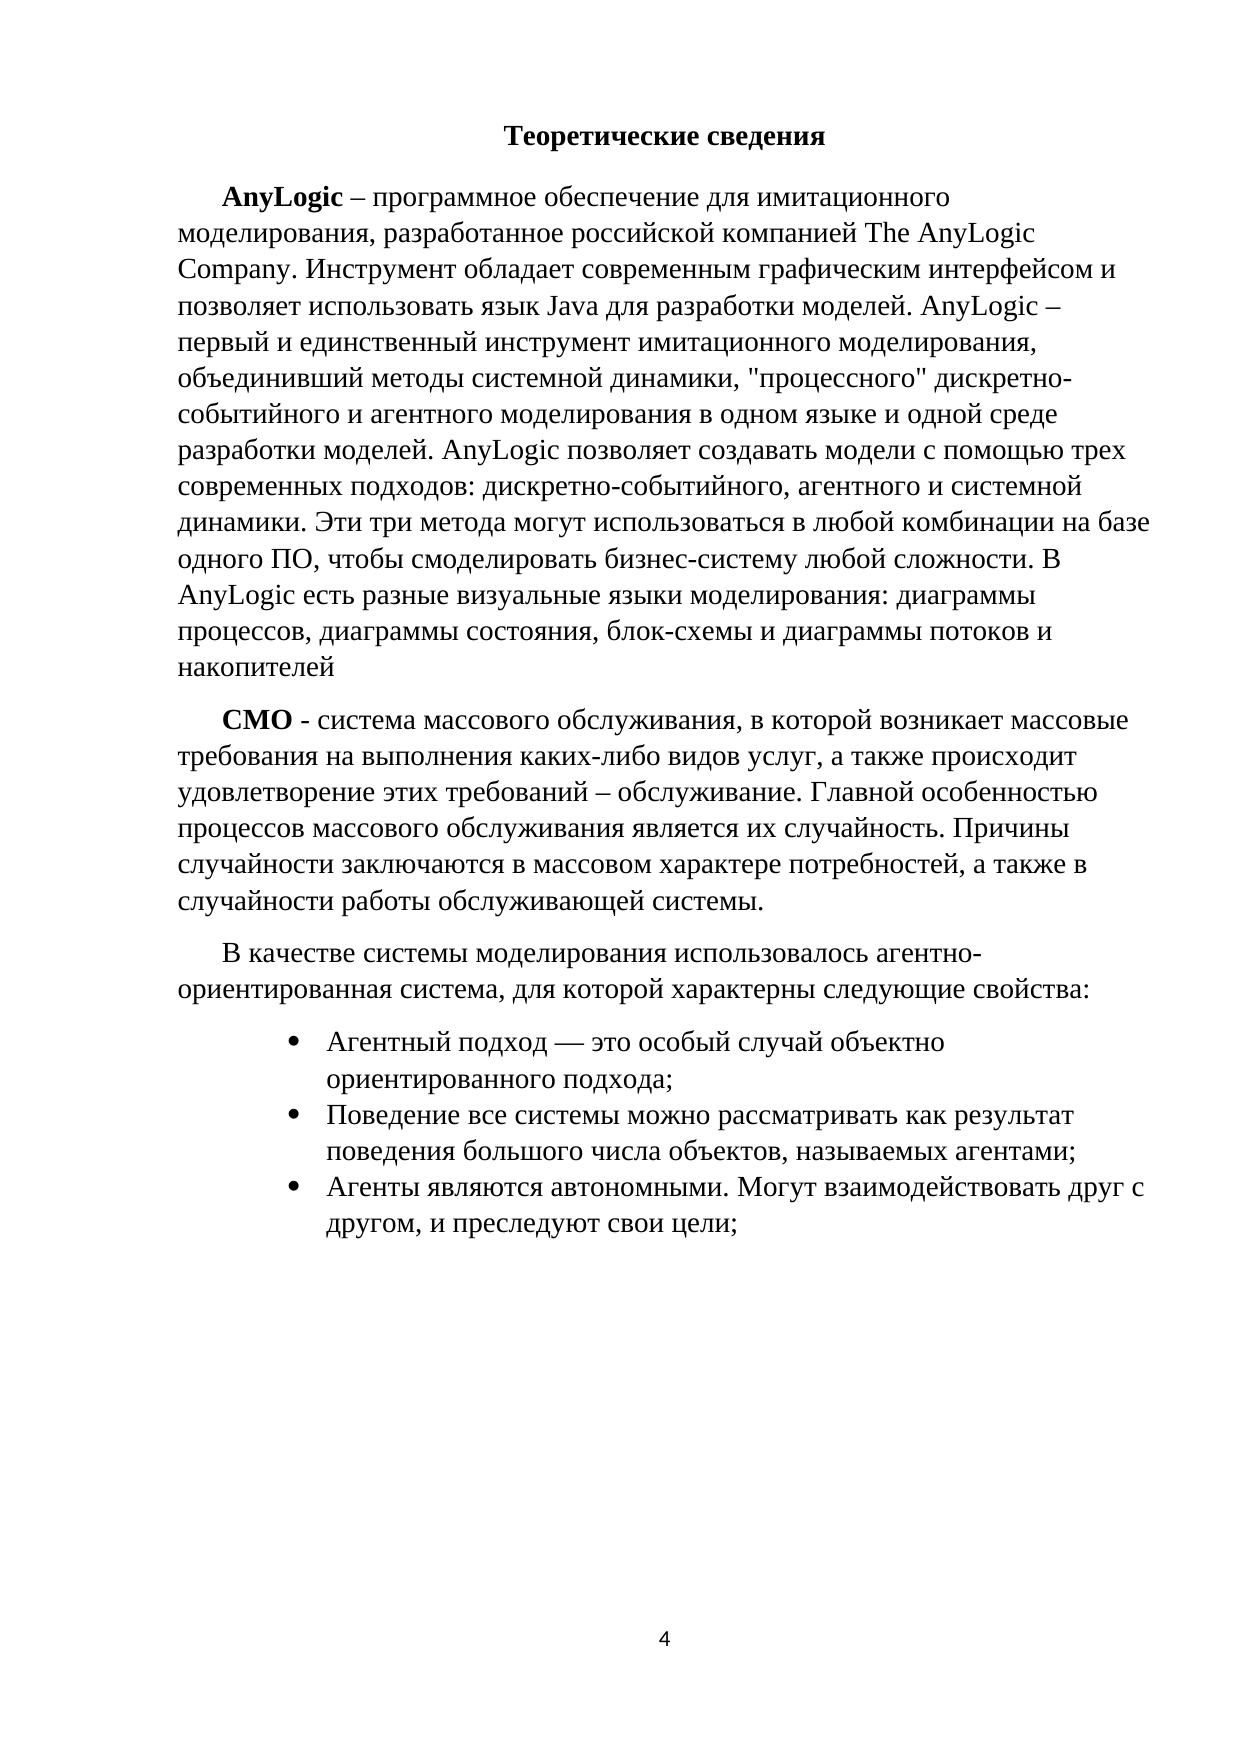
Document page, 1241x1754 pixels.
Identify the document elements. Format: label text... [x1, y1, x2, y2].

text AnyLogic – программное обеспечение для имитационного моделирования, разработанное российской компанией The AnyLogic Company. Инструмент обладает современным графическим интерфейсом и позволяет использовать язык Java для разработки моделей. AnyLogic – первый и единственный инструмент имитационного моделирования, объединивший методы системной динамики, "процессного" дискретно-событийного и агентного моделирования в одном языке и одной среде разработки моделей. AnyLogic позволяет создавать модели с помощью трех современных подходов: дискретно-событийного, агентного и системной динамики. Эти три метода могут использоваться в любой комбинации на базе одного ПО, чтобы смоделировать бизнес-систему любой сложности. В AnyLogic есть разные визуальные языки моделирования: диаграммы процессов, диаграммы состояния, блок-схемы и диаграммы потоков и накопителей [177, 179, 1152, 683]
list Поведение все системы можно рассматривать как результат поведения большого числа объектов, называемых агентами; [288, 1097, 1152, 1167]
text СМО - система массового обслуживания, в которой возникает массовые требования на выполнения каких-либо видов услуг, а также происходит удовлетворение этих требований – обслуживание. Главной особенностью процессов массового обслуживания является их случайность. Причины случайности заключаются в массовом характере потребностей, а также в случайности работы обслуживающей системы. [177, 702, 1152, 916]
list Агентный подход — это особый случай объектно ориентированного подхода; [288, 1024, 1152, 1094]
subtitle Теоретические сведения [177, 118, 1152, 152]
text В качестве системы моделирования использовалось агентно-ориентированная система, для которой характерны следующие свойства: [177, 936, 1152, 1005]
list Агенты являются автономными. Могут взаимодействовать друг с другом, и преследуют свои цели; [288, 1169, 1152, 1239]
